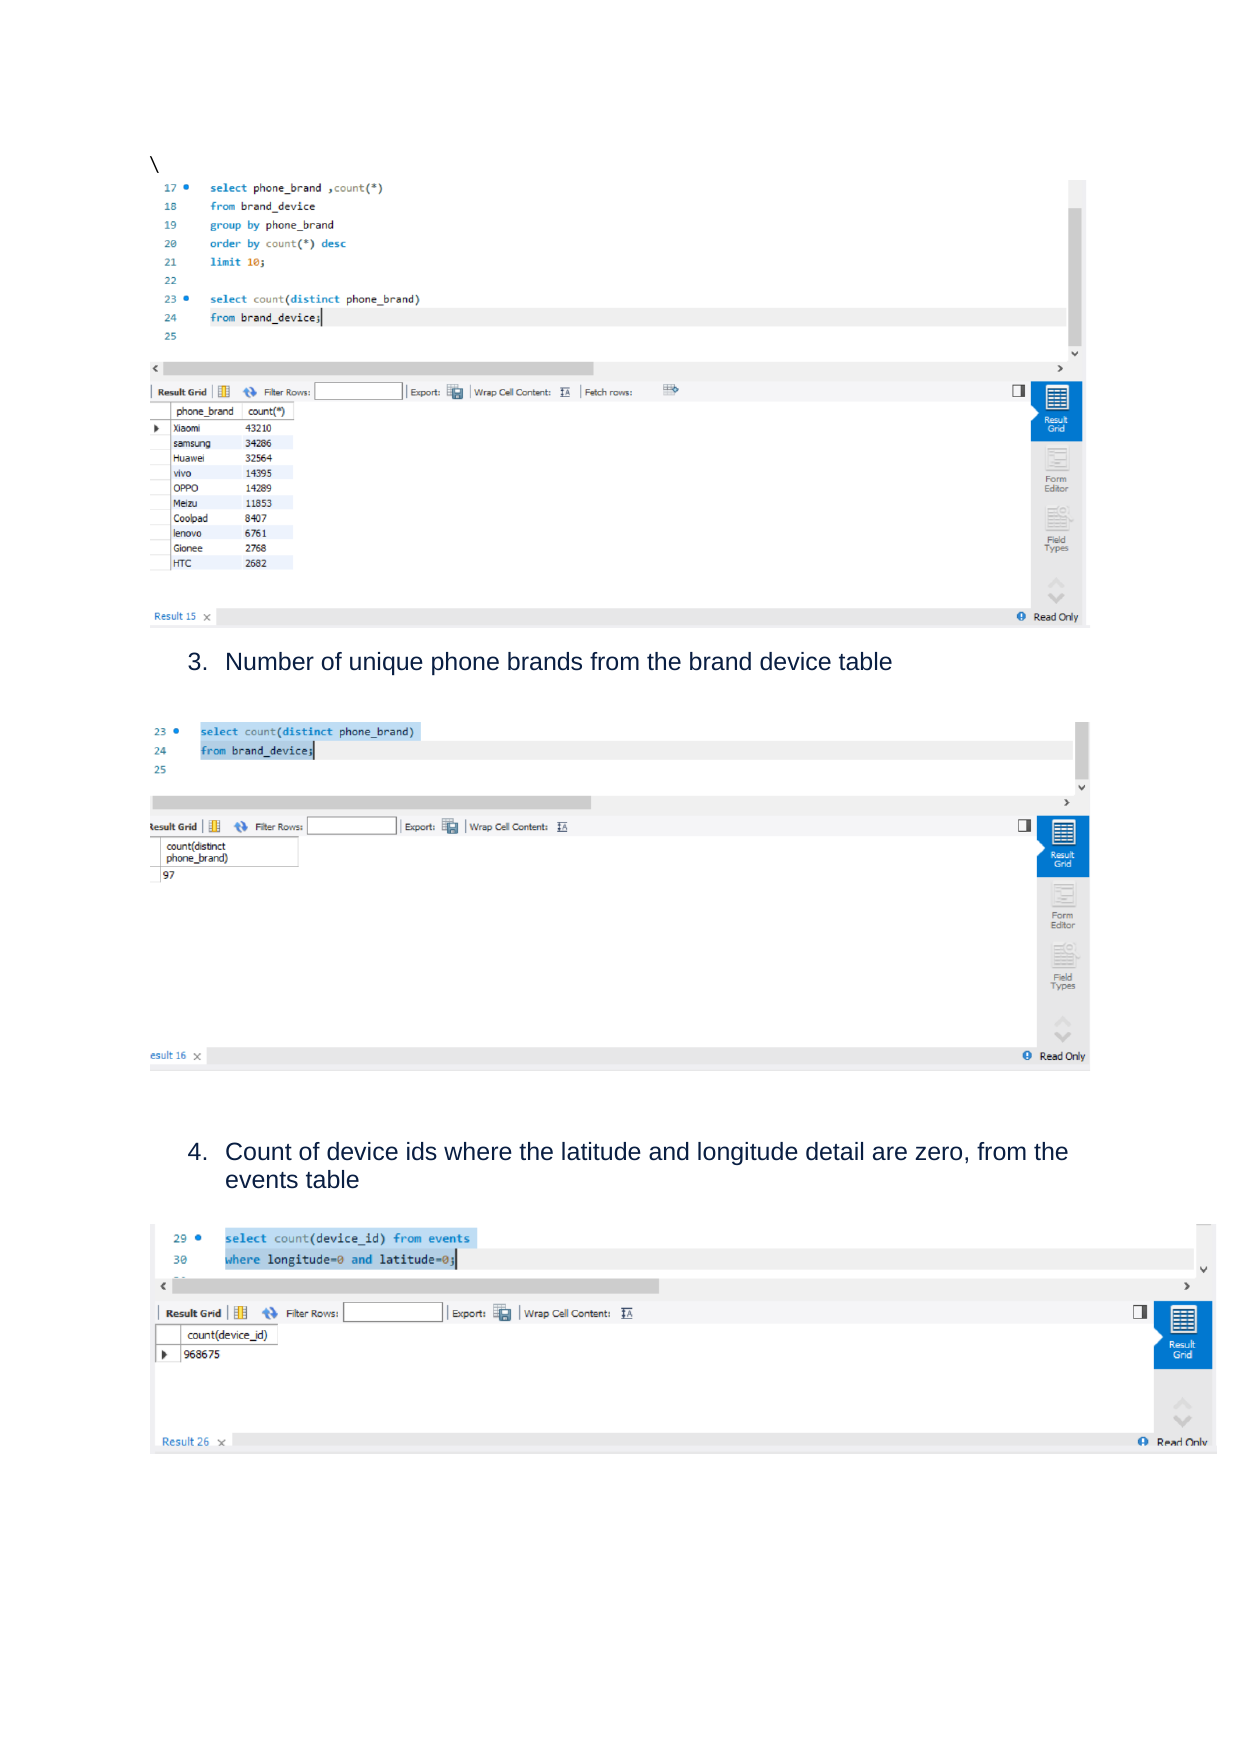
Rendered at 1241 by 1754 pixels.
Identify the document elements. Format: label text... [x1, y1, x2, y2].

picture [150, 1224, 1217, 1454]
picture [150, 180, 1091, 628]
list Count of device ids where the latitude and longitude detail are zero, from the events table [187, 1137, 1090, 1194]
picture [150, 722, 1091, 1071]
list Number of unique phone brands from the brand device table [187, 647, 1090, 676]
text \ [150, 150, 1090, 180]
